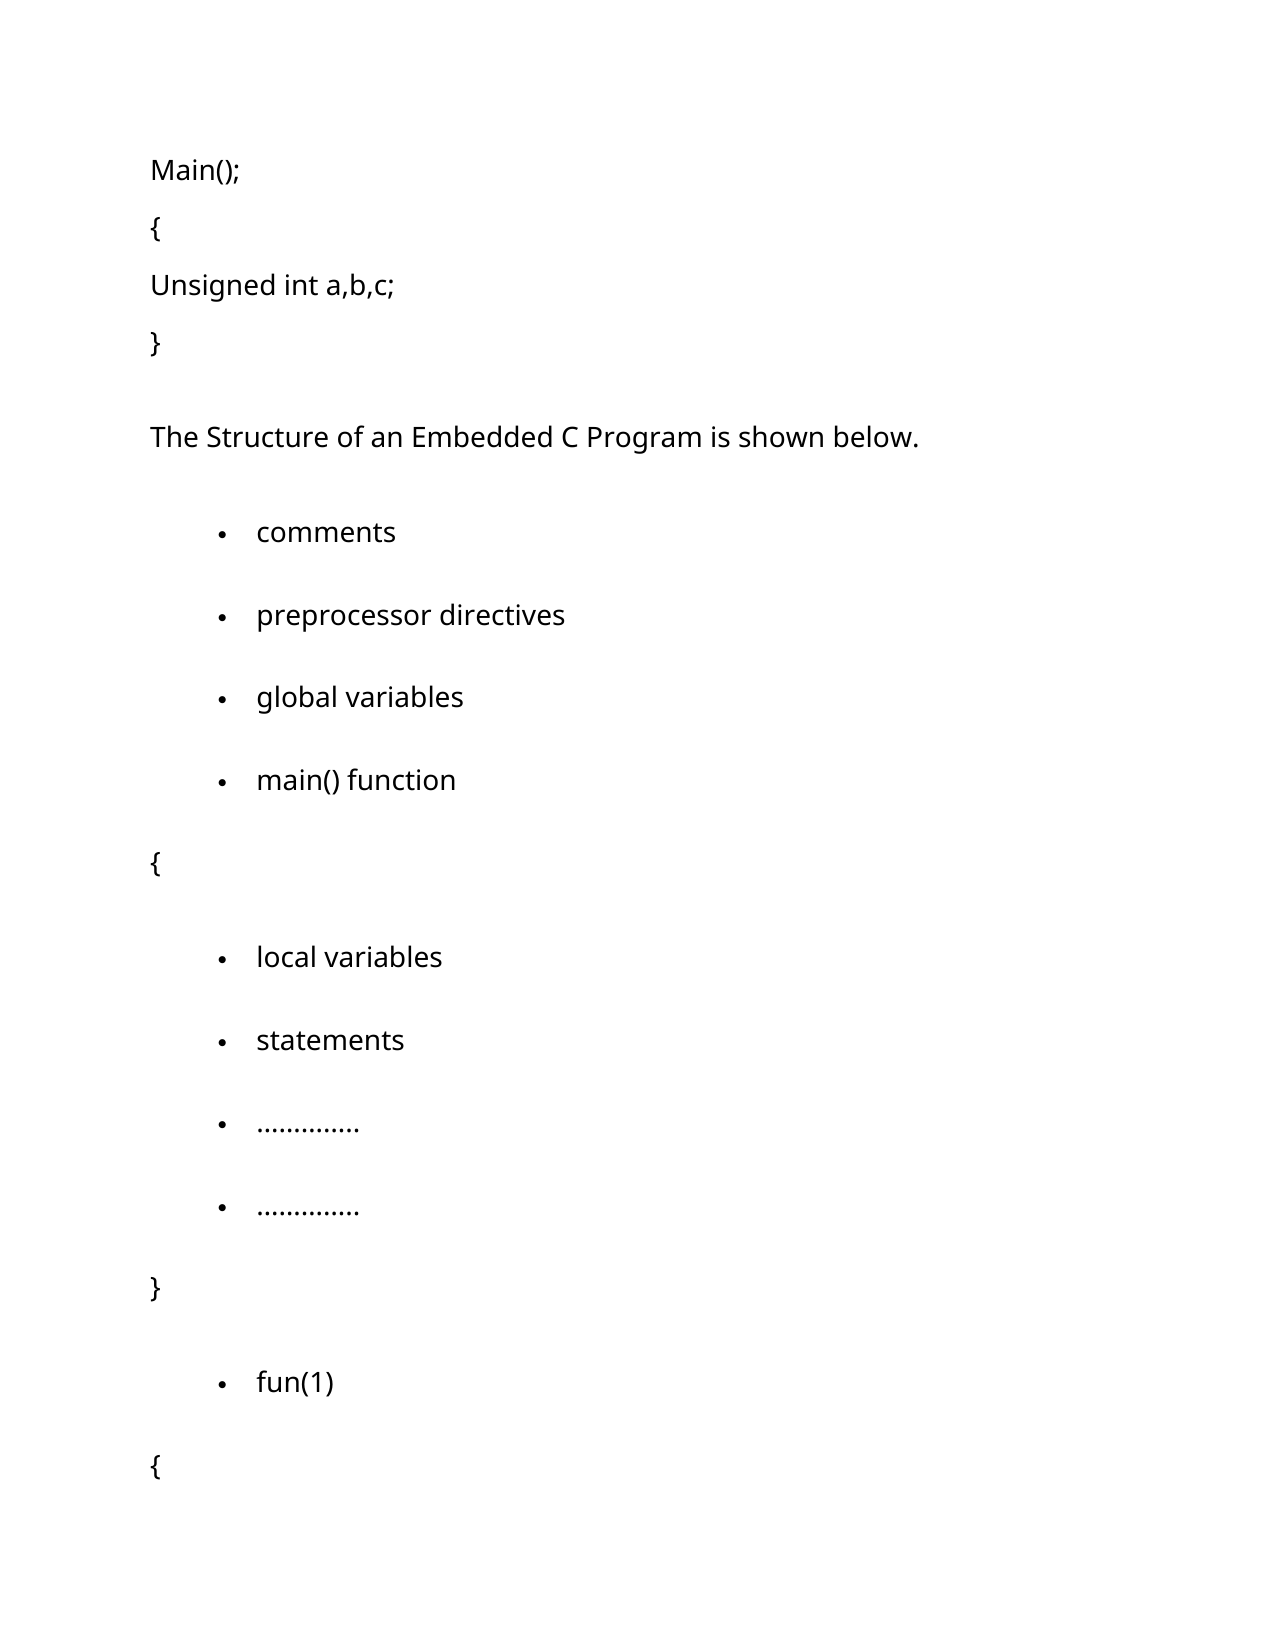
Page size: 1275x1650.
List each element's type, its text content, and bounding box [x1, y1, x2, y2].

text Main(); { Unsigned int a,b,c; } [150, 150, 1125, 361]
list local variables [219, 937, 1125, 976]
text { [150, 842, 1125, 881]
text The Structure of an Embedded C Program is shown below. [150, 417, 1125, 456]
text } [150, 1267, 1125, 1306]
list ………….. [219, 1102, 1125, 1141]
list fun(1) [219, 1362, 1125, 1401]
list statements [219, 1020, 1125, 1058]
list comments [219, 512, 1125, 551]
text { [150, 1445, 1125, 1483]
list preprocessor directives [219, 595, 1125, 633]
list global variables [219, 677, 1125, 716]
list ………….. [219, 1185, 1125, 1223]
list main() function [219, 760, 1125, 798]
